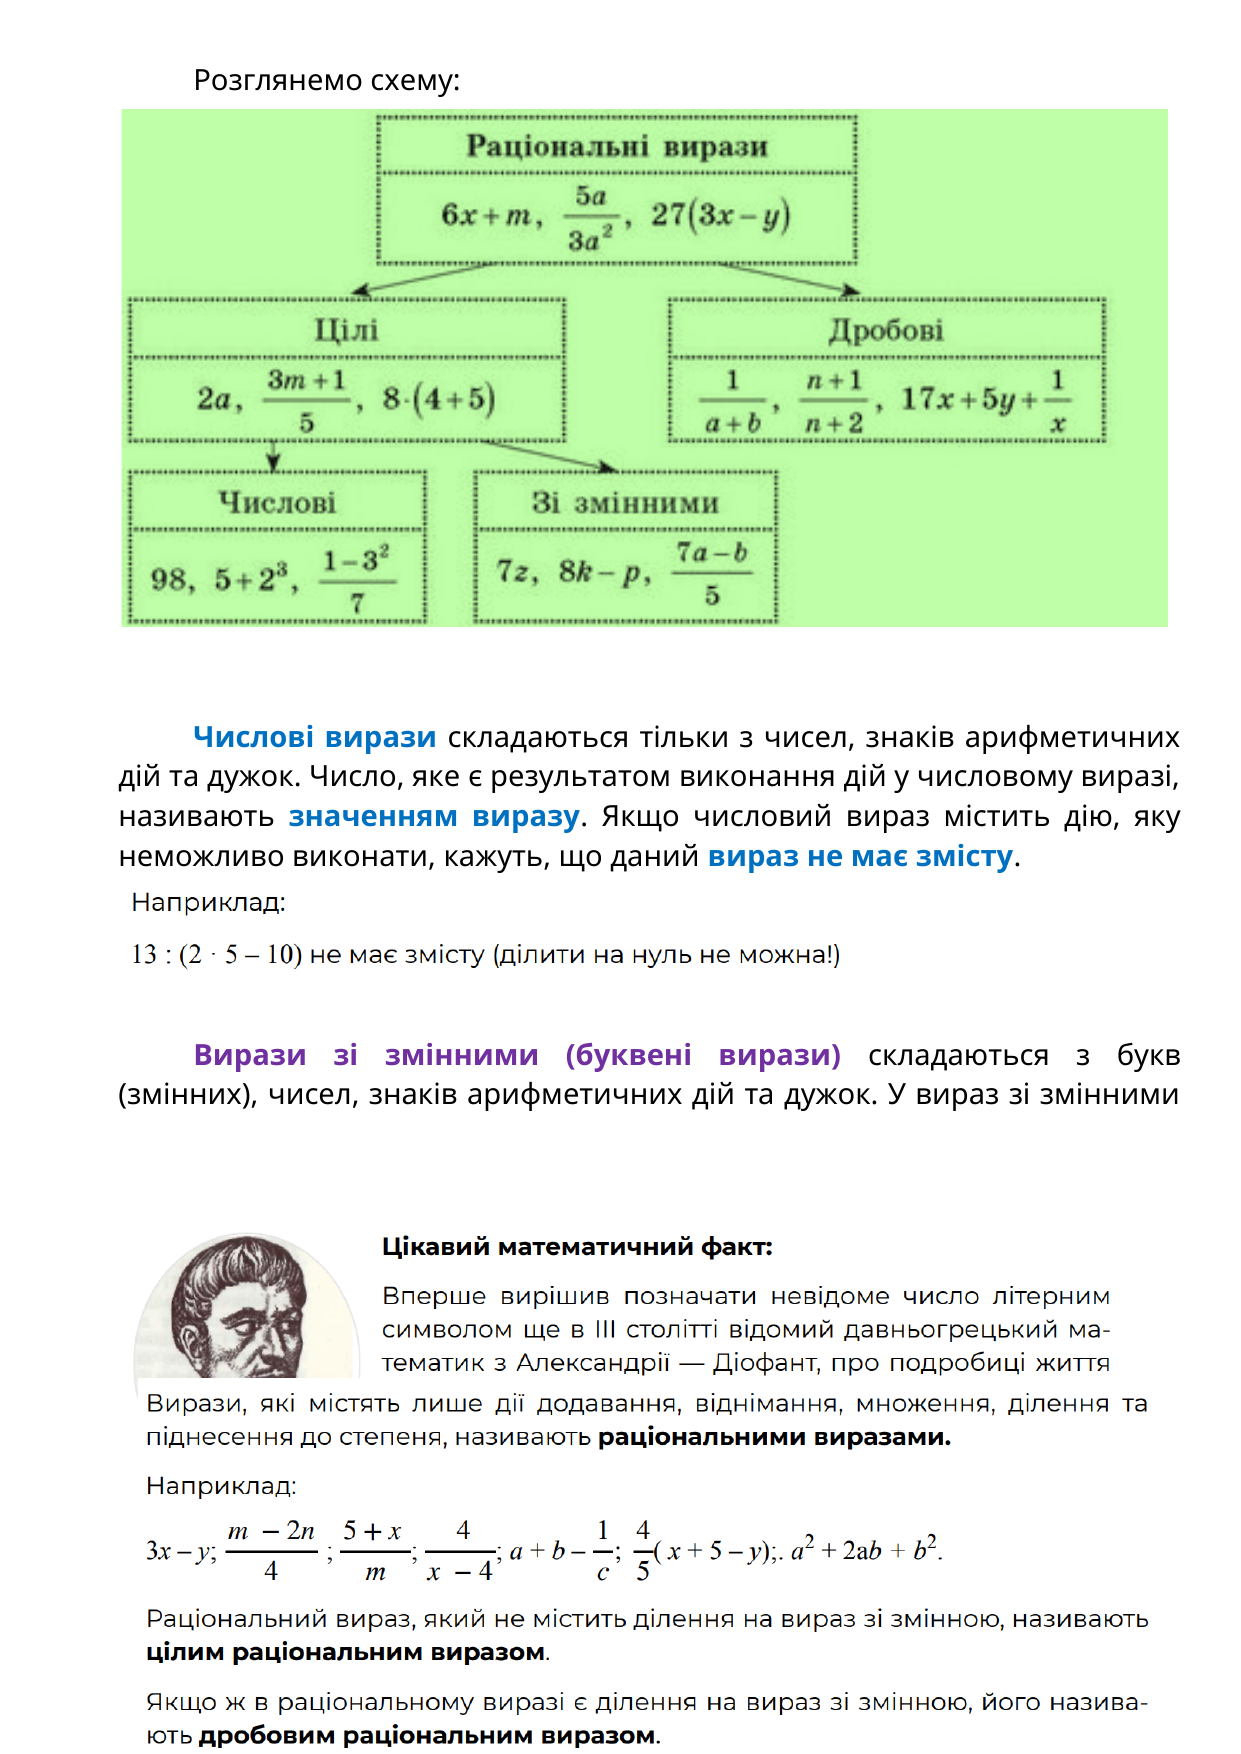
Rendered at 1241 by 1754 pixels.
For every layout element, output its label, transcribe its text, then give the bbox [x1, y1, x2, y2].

text Завдання [118, 1101, 1181, 1142]
text Розглянемо схему: [118, 59, 1181, 99]
text Числові вирази складаються тільки з чисел, знаків арифметичних дій та дужок. Число, яке є результатом виконання дій у числовому виразі, називають значенням виразу. Якщо числовий вираз містить дію, яку неможливо виконати, кажуть, що даний вираз не має змісту. [118, 714, 1181, 872]
picture [118, 1183, 1159, 1750]
text Вирази зі змінними (буквені вирази) складаються з букв (змінних), чисел, знаків арифметичних дій та дужок. У вираз зі змінними можна підставити замість змінних певні числа, тоді одержимо числовий вираз. Саме тому букви у виразі називаються змінними. [118, 882, 1181, 1091]
